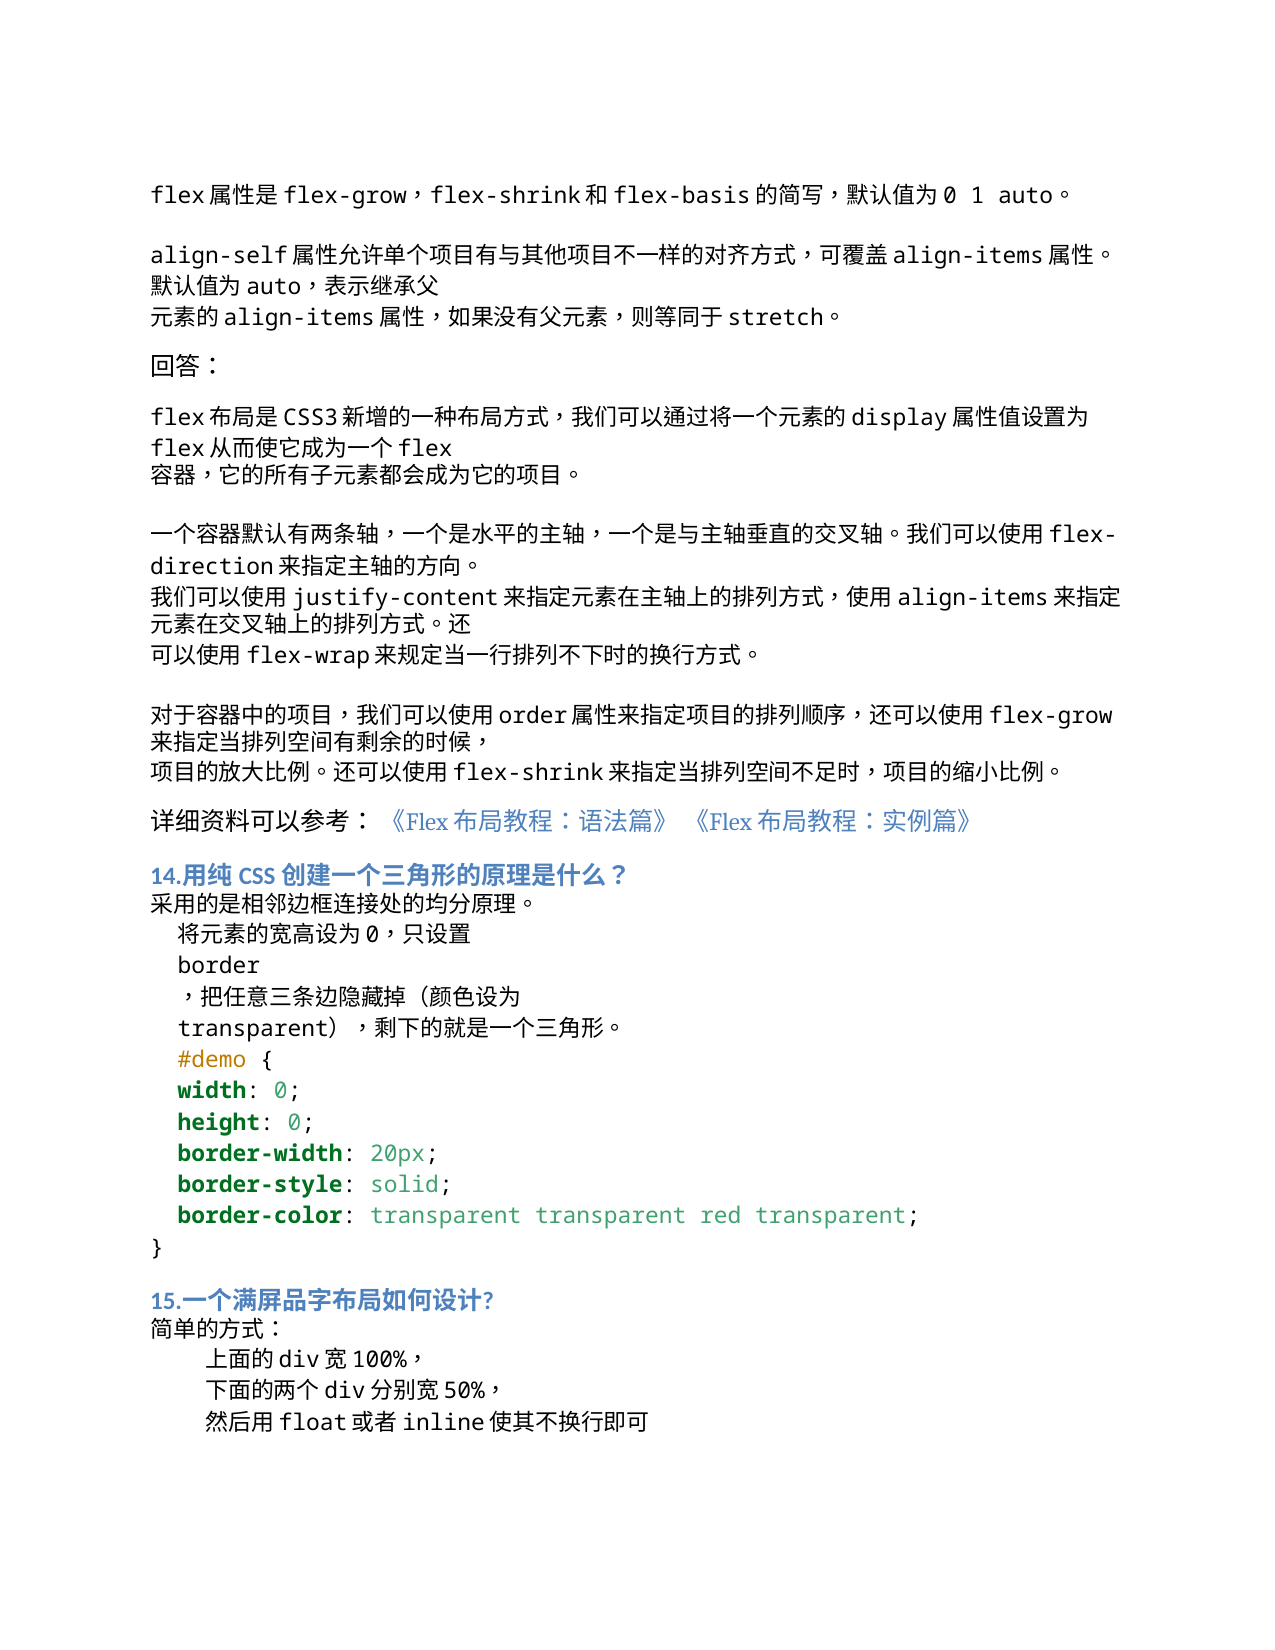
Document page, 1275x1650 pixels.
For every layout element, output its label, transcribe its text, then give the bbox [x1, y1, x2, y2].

subtitle 15.一个满屏品字布局如何设计? [150, 1283, 1125, 1317]
subtitle 14.用纯 CSS 创建一个三角形的原理是什么？ [150, 858, 1125, 892]
text 简单的方式： 上面的div宽100%， 下面的两个div分别宽50%， 然后用float或者inline使其不换行即可 [150, 1317, 1125, 1437]
text flex布局是CSS3新增的一种布局方式，我们可以通过将一个元素的display属性值设置为flex从而使它成为一个flex 容器，它的所有子元素都会成为它的项目。 一个容器默认有两条轴，一个是水平的主轴，一个是与主轴垂直的交叉轴。我们可以使用flex-direction来指定主轴的方向。 我们可以使用justify-content来指定元素在主轴上的排列方式，使用align-items来指定元素在交叉轴上的排列方式。还 可以使用flex-wrap来规定当一行排列不下时的换行方式。 对于容器中的项目，我们可以使用order属性来指定项目的排列顺序，还可以使用flex-grow来指定当排列空间有剩余的时候， 项目的放大比例。还可以使用flex-shrink来指定当排列空间不足时，项目的缩小比例。 [150, 401, 1125, 787]
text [150, 150, 1125, 332]
text 详细资料可以参考： 《Flex 布局教程：语法篇》 《Flex 布局教程：实例篇》 [150, 808, 1125, 837]
text 回答： [150, 353, 1125, 382]
text 采用的是相邻边框连接处的均分原理。 将元素的宽高设为0，只设置 border ，把任意三条边隐藏掉（颜色设为 transparent），剩下的就是一个三角形。 #demo { width: 0; height: 0; border-width: 20px; border-style: solid; border-color: transparent transparent red transparent; } [150, 892, 1125, 1262]
